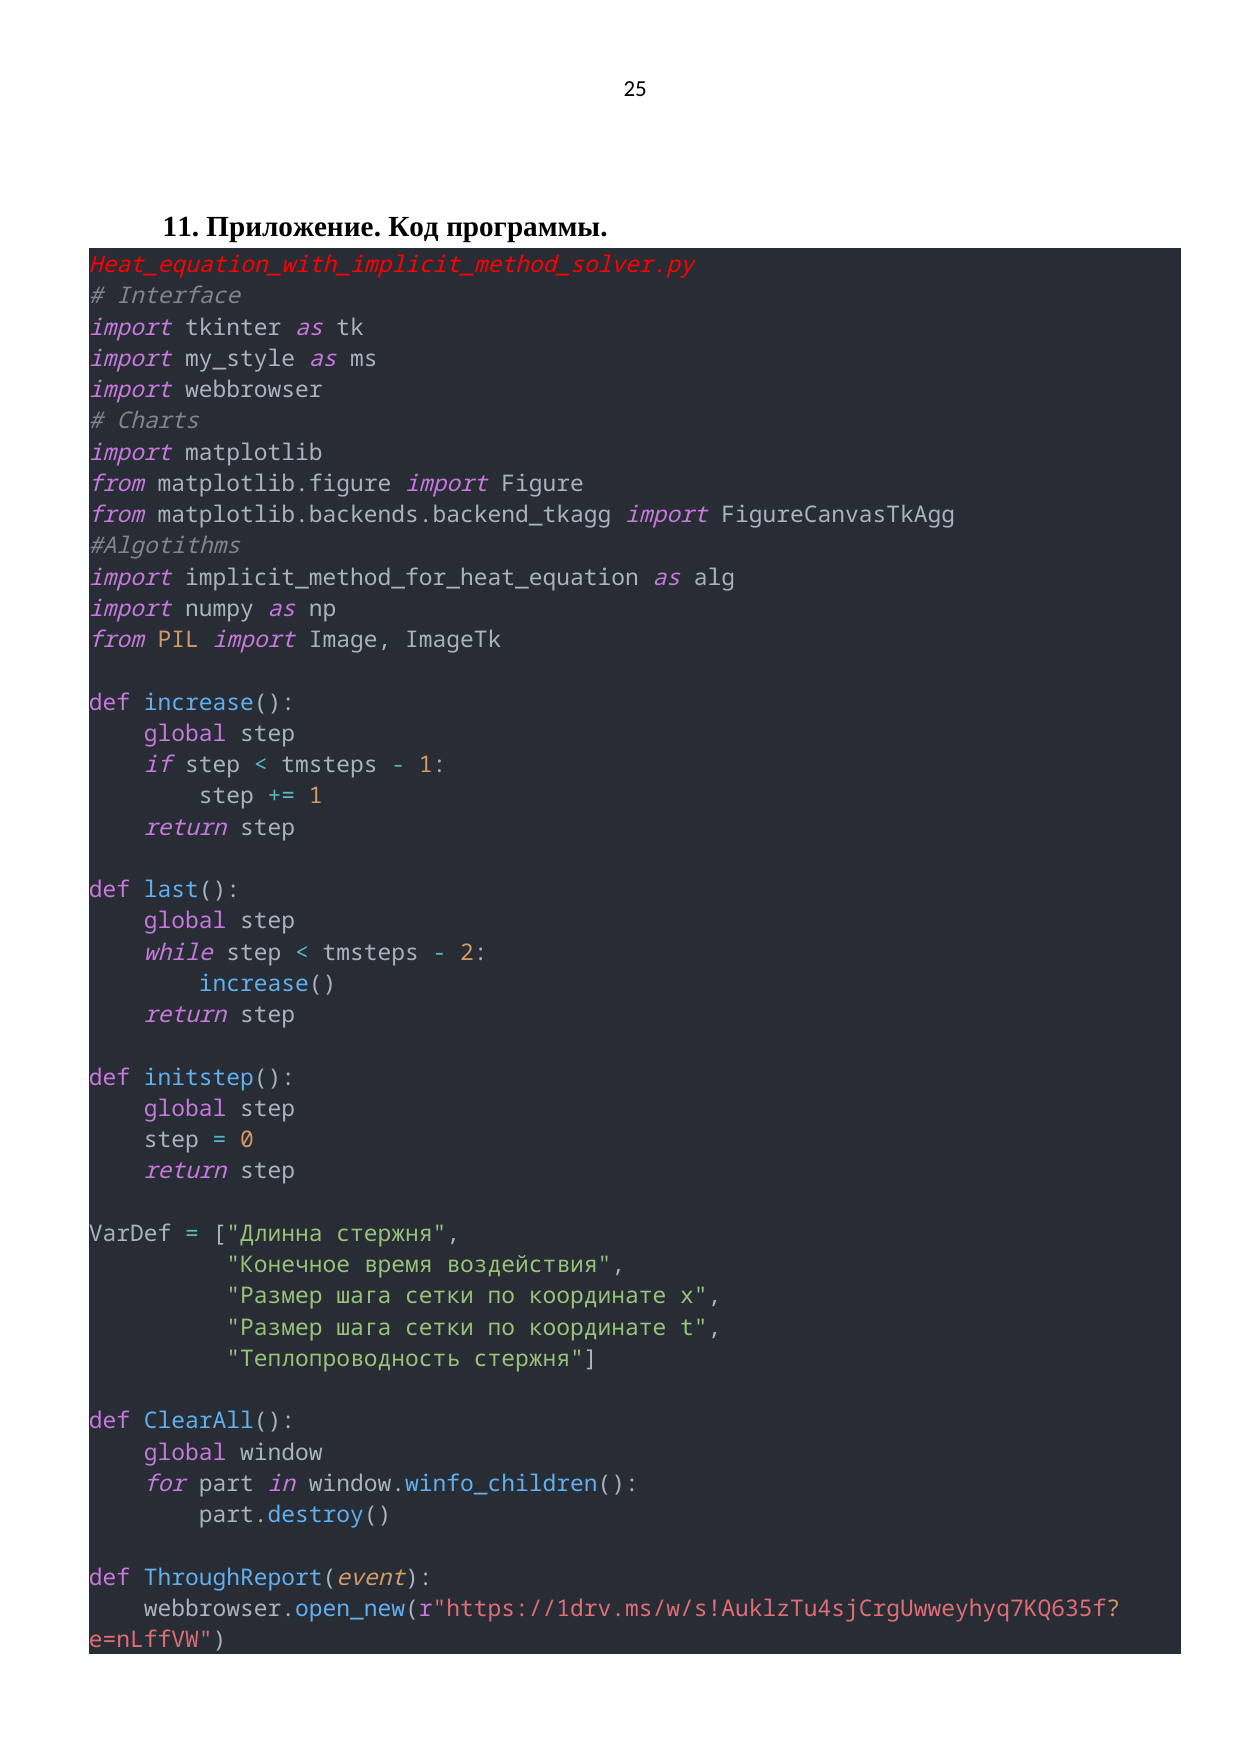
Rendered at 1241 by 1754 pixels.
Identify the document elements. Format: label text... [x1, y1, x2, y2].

text VarDef = ["Длинна стержня", [89, 1217, 1181, 1248]
text if step < tmsteps - 1: [89, 748, 1181, 779]
text increase() [89, 967, 1181, 998]
text 11. Приложение. Код программы. [89, 209, 1181, 243]
text import tkinter as tk [89, 311, 1181, 342]
text "Конечное время воздействия", [89, 1248, 1181, 1279]
text from matplotlib.figure import Figure [89, 467, 1181, 498]
text import my_style as ms [89, 342, 1181, 373]
text for part in window.winfo_children(): [89, 1467, 1181, 1498]
text # Interface [89, 279, 1181, 311]
text part.destroy() [89, 1498, 1181, 1529]
text return step [89, 998, 1181, 1029]
text import numpy as np [89, 592, 1181, 623]
text return step [89, 1154, 1181, 1186]
text import matplotlib [89, 436, 1181, 467]
text def ThroughReport(event): [89, 1561, 1181, 1592]
text def ClearAll(): [89, 1404, 1181, 1436]
text from matplotlib.backends.backend_tkagg import FigureCanvasTkAgg [89, 498, 1181, 529]
text "Размер шага сетки по координате t", [89, 1311, 1181, 1342]
text def last(): [89, 873, 1181, 904]
text global step [89, 717, 1181, 748]
text import implicit_method_for_heat_equation as alg [89, 561, 1181, 592]
text step = 0 [89, 1123, 1181, 1154]
text # Charts [89, 404, 1181, 436]
text "Теплопроводность стержня"] [89, 1342, 1181, 1373]
text import webbrowser [89, 373, 1181, 404]
text from PIL import Image, ImageTk [89, 623, 1181, 654]
text "Размер шага сетки по координате x", [89, 1279, 1181, 1311]
text def initstep(): [89, 1061, 1181, 1092]
text #Algotithms [89, 529, 1181, 561]
text return step [89, 811, 1181, 842]
text global step [89, 1092, 1181, 1123]
text while step < tmsteps - 2: [89, 936, 1181, 967]
text global window [89, 1436, 1181, 1467]
text Heat_equation_with_implicit_method_solver.py [89, 248, 1181, 279]
text step += 1 [89, 779, 1181, 811]
text webbrowser.open_new(r"https://1drv.ms/w/s!AuklzTu4sjCrgUwweyhyq7KQ635f?e=nLffVW") [89, 1592, 1181, 1654]
text global step [89, 904, 1181, 936]
text def increase(): [89, 686, 1181, 717]
